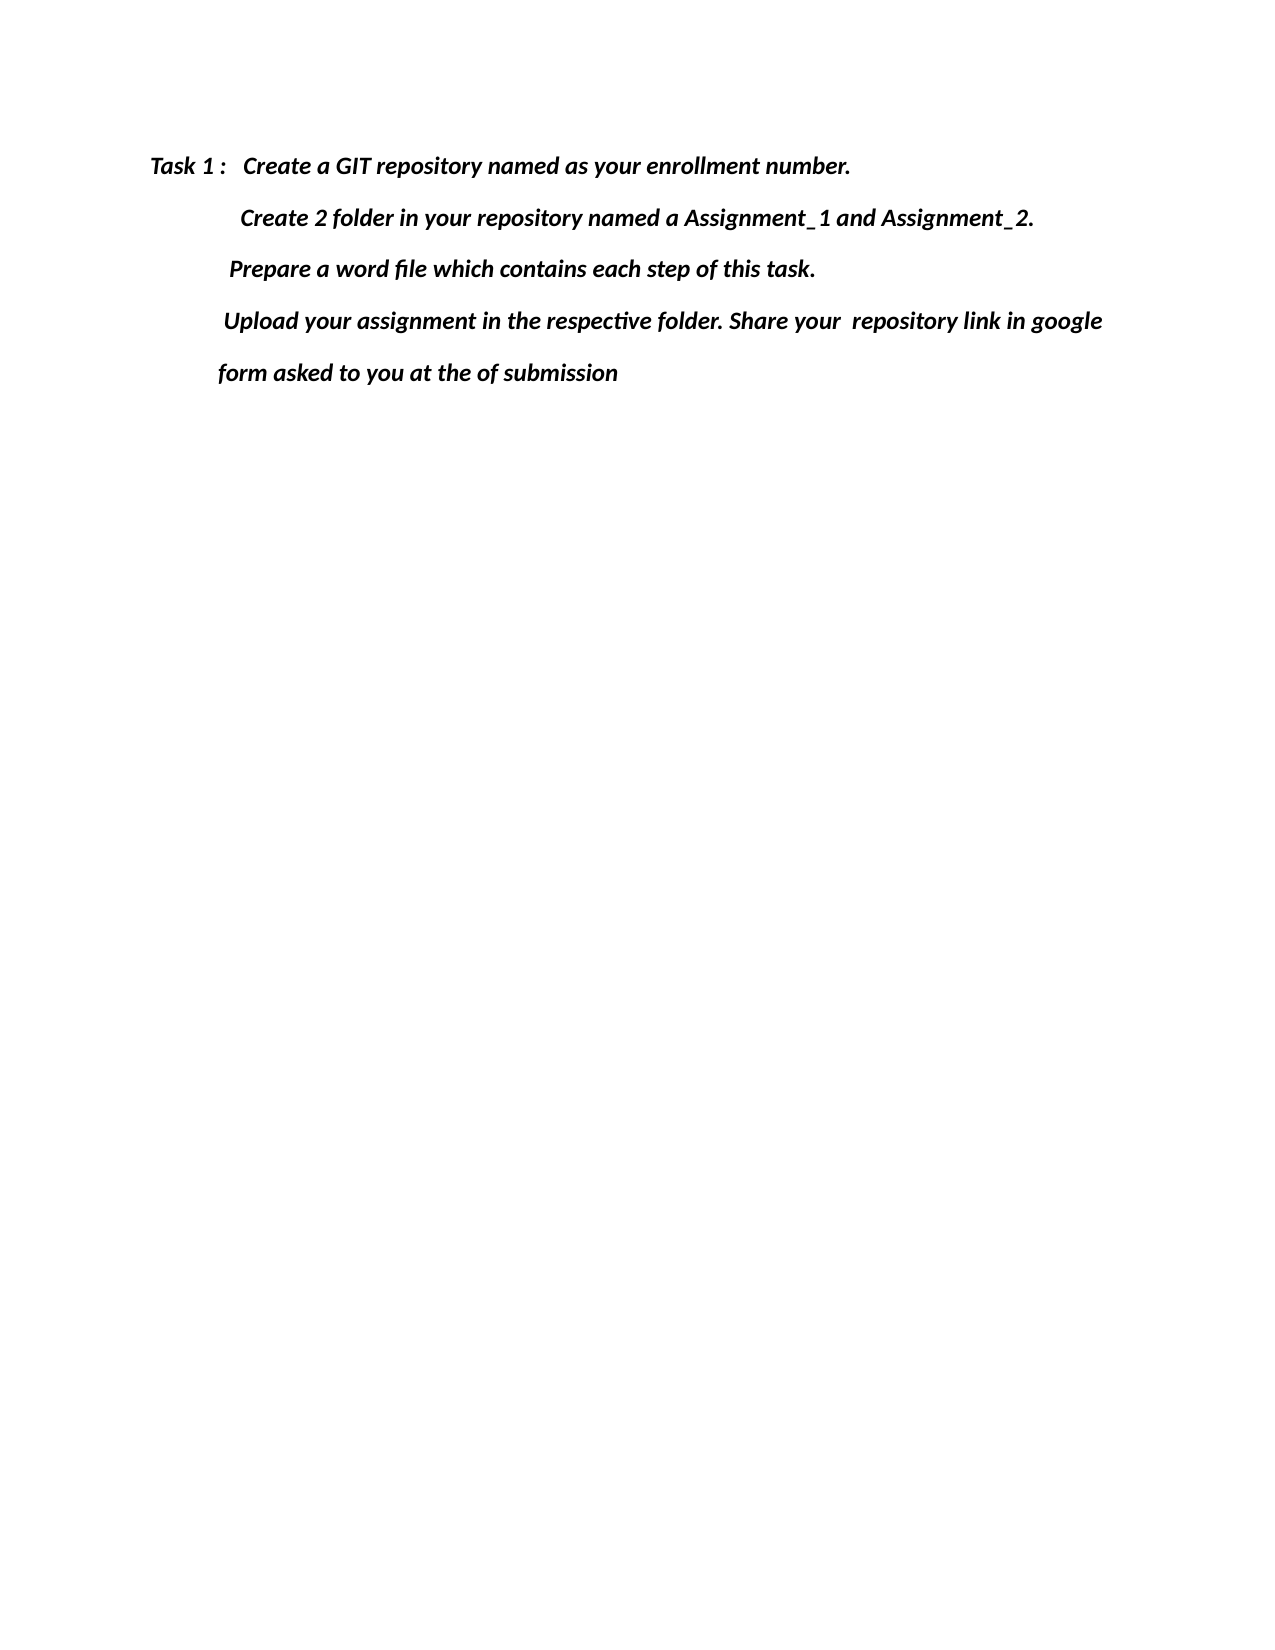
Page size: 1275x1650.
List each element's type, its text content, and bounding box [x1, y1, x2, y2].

text Upload your assignment in the respective folder. Share your repository link in google [150, 305, 1125, 336]
text Create 2 folder in your repository named a Assignment_1 and Assignment_2. [150, 202, 1125, 232]
text Task 1 : Create a GIT repository named as your enrollment number. [150, 150, 1125, 181]
text Prepare a word file which contains each step of this task. [150, 253, 1125, 284]
text form asked to you at the of submission [150, 357, 1125, 387]
